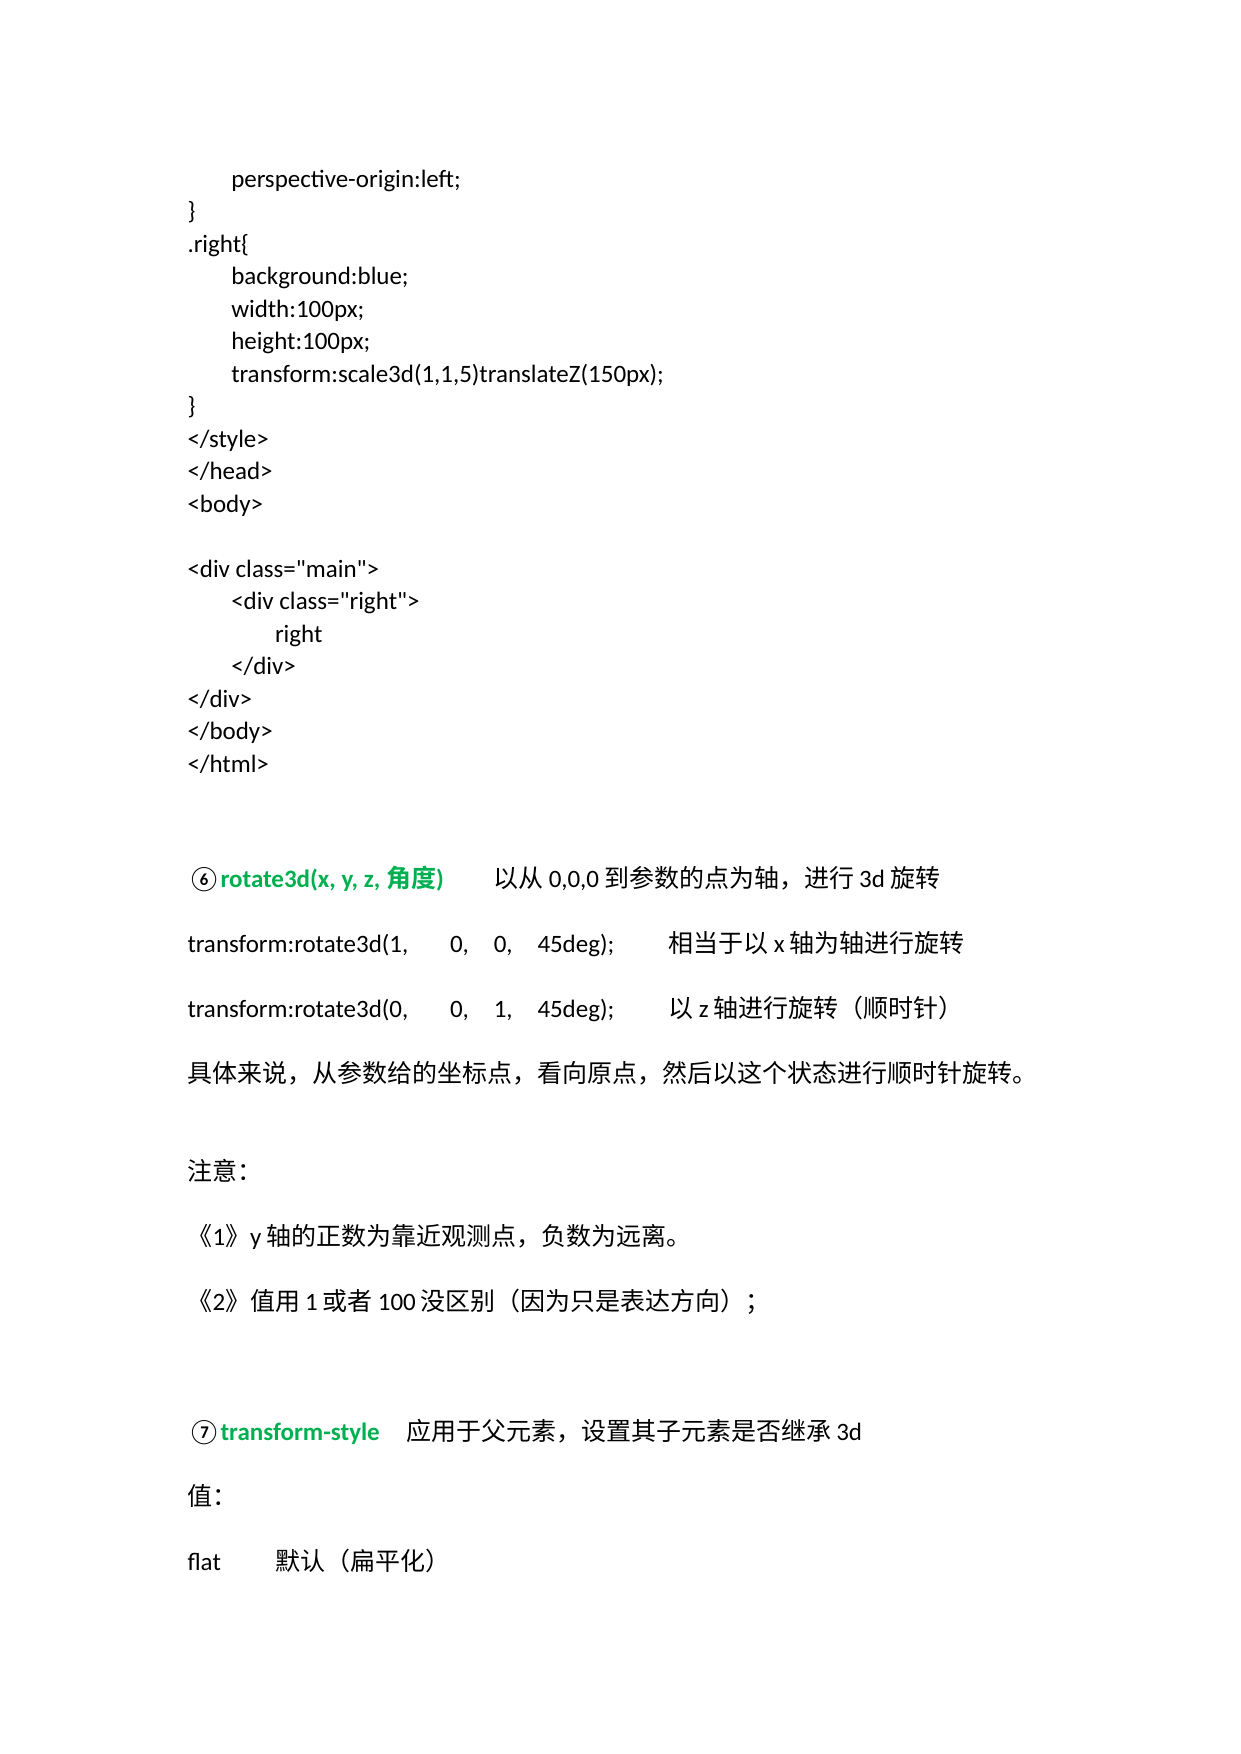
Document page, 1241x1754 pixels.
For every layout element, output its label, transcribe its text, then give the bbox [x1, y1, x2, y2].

text 注意： 《1》y轴的正数为靠近观测点，负数为远离。 [187, 1137, 1053, 1267]
text ⑦transform-style 应用于父元素，设置其子元素是否继承3d [187, 1397, 1053, 1462]
text background:blue; [187, 259, 1053, 292]
text </div> [187, 682, 1053, 714]
text } [187, 389, 1053, 422]
text transform:rotate3d(0, 0, 1, 45deg); 以z轴进行旋转（顺时针） [187, 974, 1053, 1039]
text 值： [187, 1462, 1053, 1527]
text <div class="main"> [187, 552, 1053, 584]
text transform:scale3d(1,1,5)translateZ(150px); [187, 357, 1053, 389]
text .right{ [187, 227, 1053, 259]
text 具体来说，从参数给的坐标点，看向原点，然后以这个状态进行顺时针旋转。 [187, 1039, 1053, 1104]
text } [187, 194, 1053, 227]
text <body> [187, 487, 1053, 519]
text <div class="right"> [187, 584, 1053, 617]
text transform:rotate3d(1, 0, 0, 45deg); 相当于以x轴为轴进行旋转 [187, 909, 1053, 974]
text height:100px; [187, 324, 1053, 357]
text </style> [187, 422, 1053, 454]
text </body> [187, 714, 1053, 747]
text </head> [187, 454, 1053, 487]
text perspective-origin:left; [187, 162, 1053, 194]
text flat 默认（扁平化） [187, 1527, 1053, 1592]
text 《2》值用1或者100没区别（因为只是表达方向）； [187, 1267, 1053, 1332]
text </div> [187, 649, 1053, 682]
text right [187, 617, 1053, 649]
text width:100px; [187, 292, 1053, 324]
text ⑥rotate3d(x, y, z, 角度) 以从0,0,0到参数的点为轴，进行3d旋转 [187, 844, 1053, 909]
text </html> [187, 747, 1053, 779]
